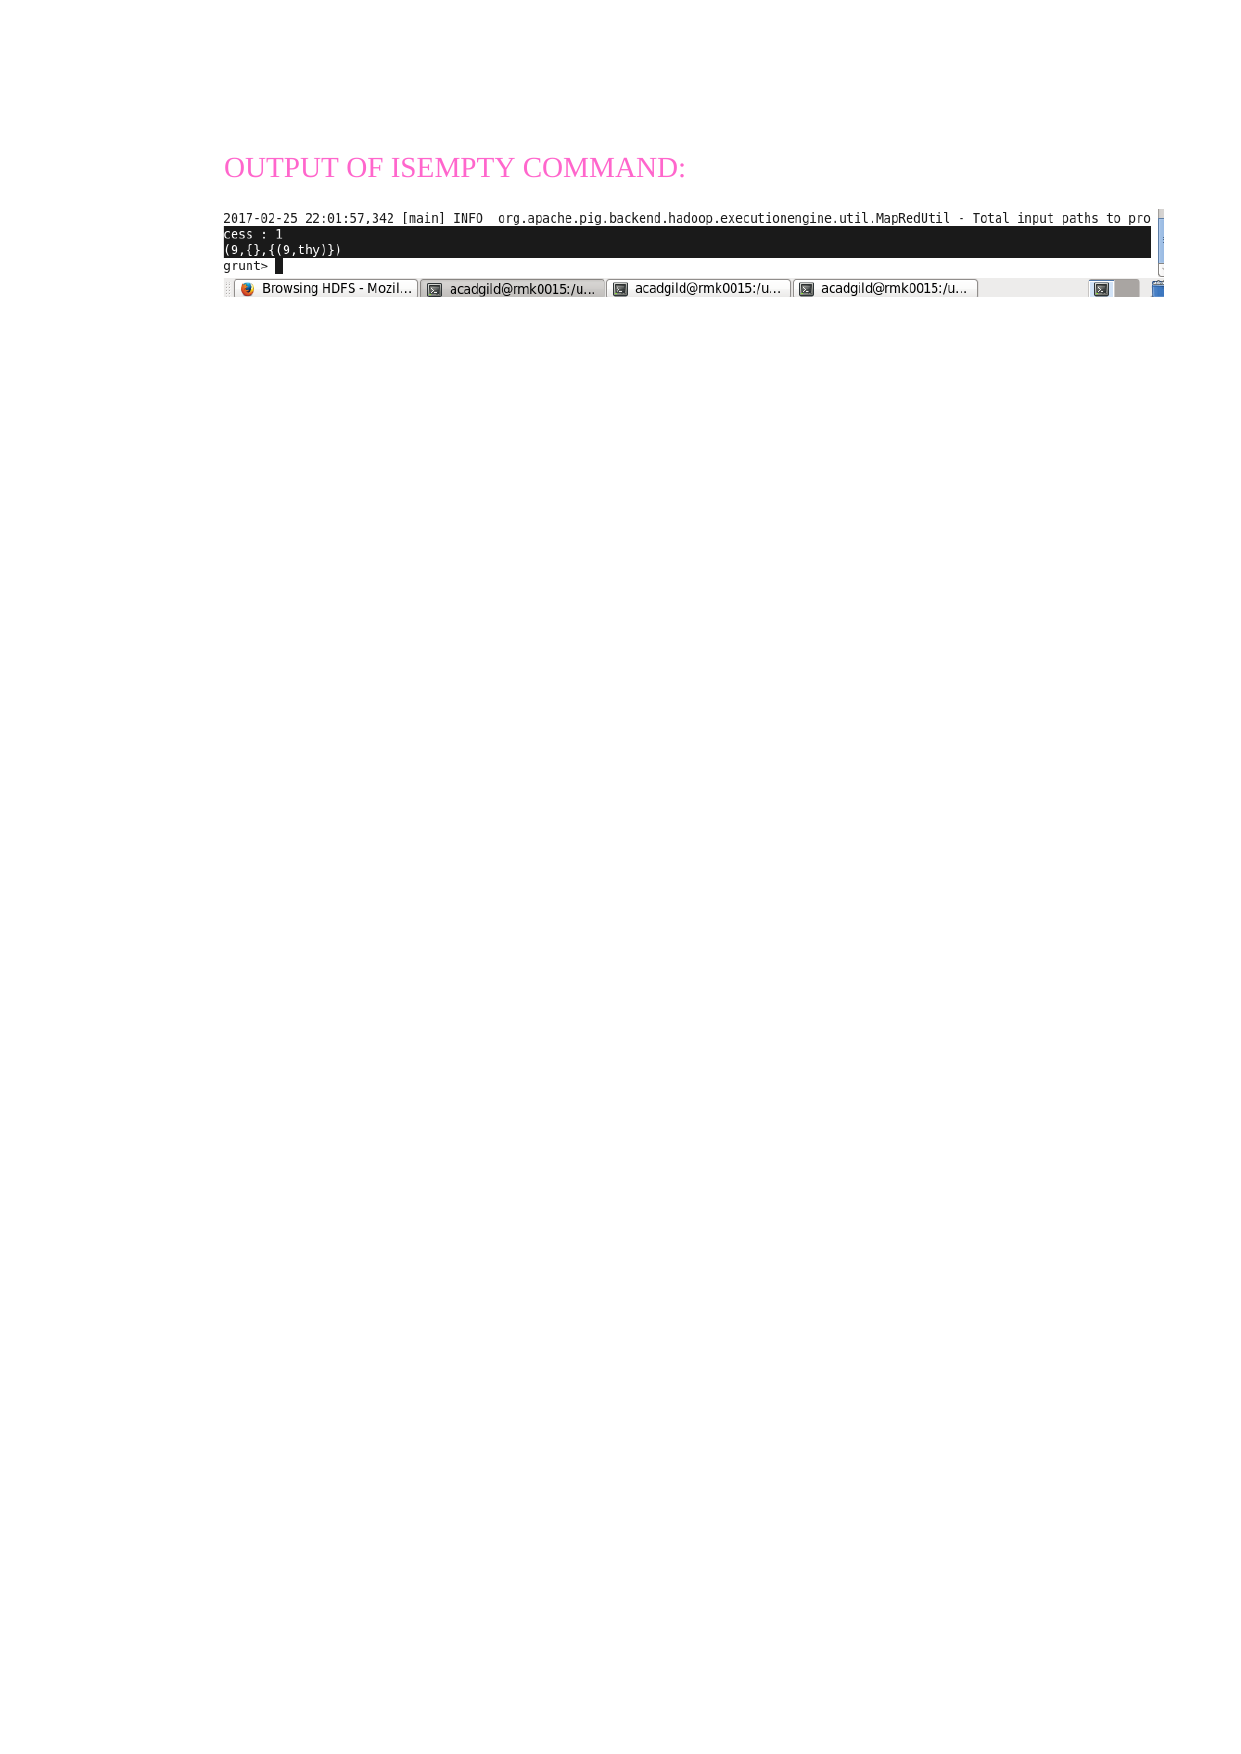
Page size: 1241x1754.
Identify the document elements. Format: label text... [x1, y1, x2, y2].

text OUTPUT OF ISEMPTY COMMAND: [224, 150, 1090, 183]
picture [223, 209, 1164, 297]
